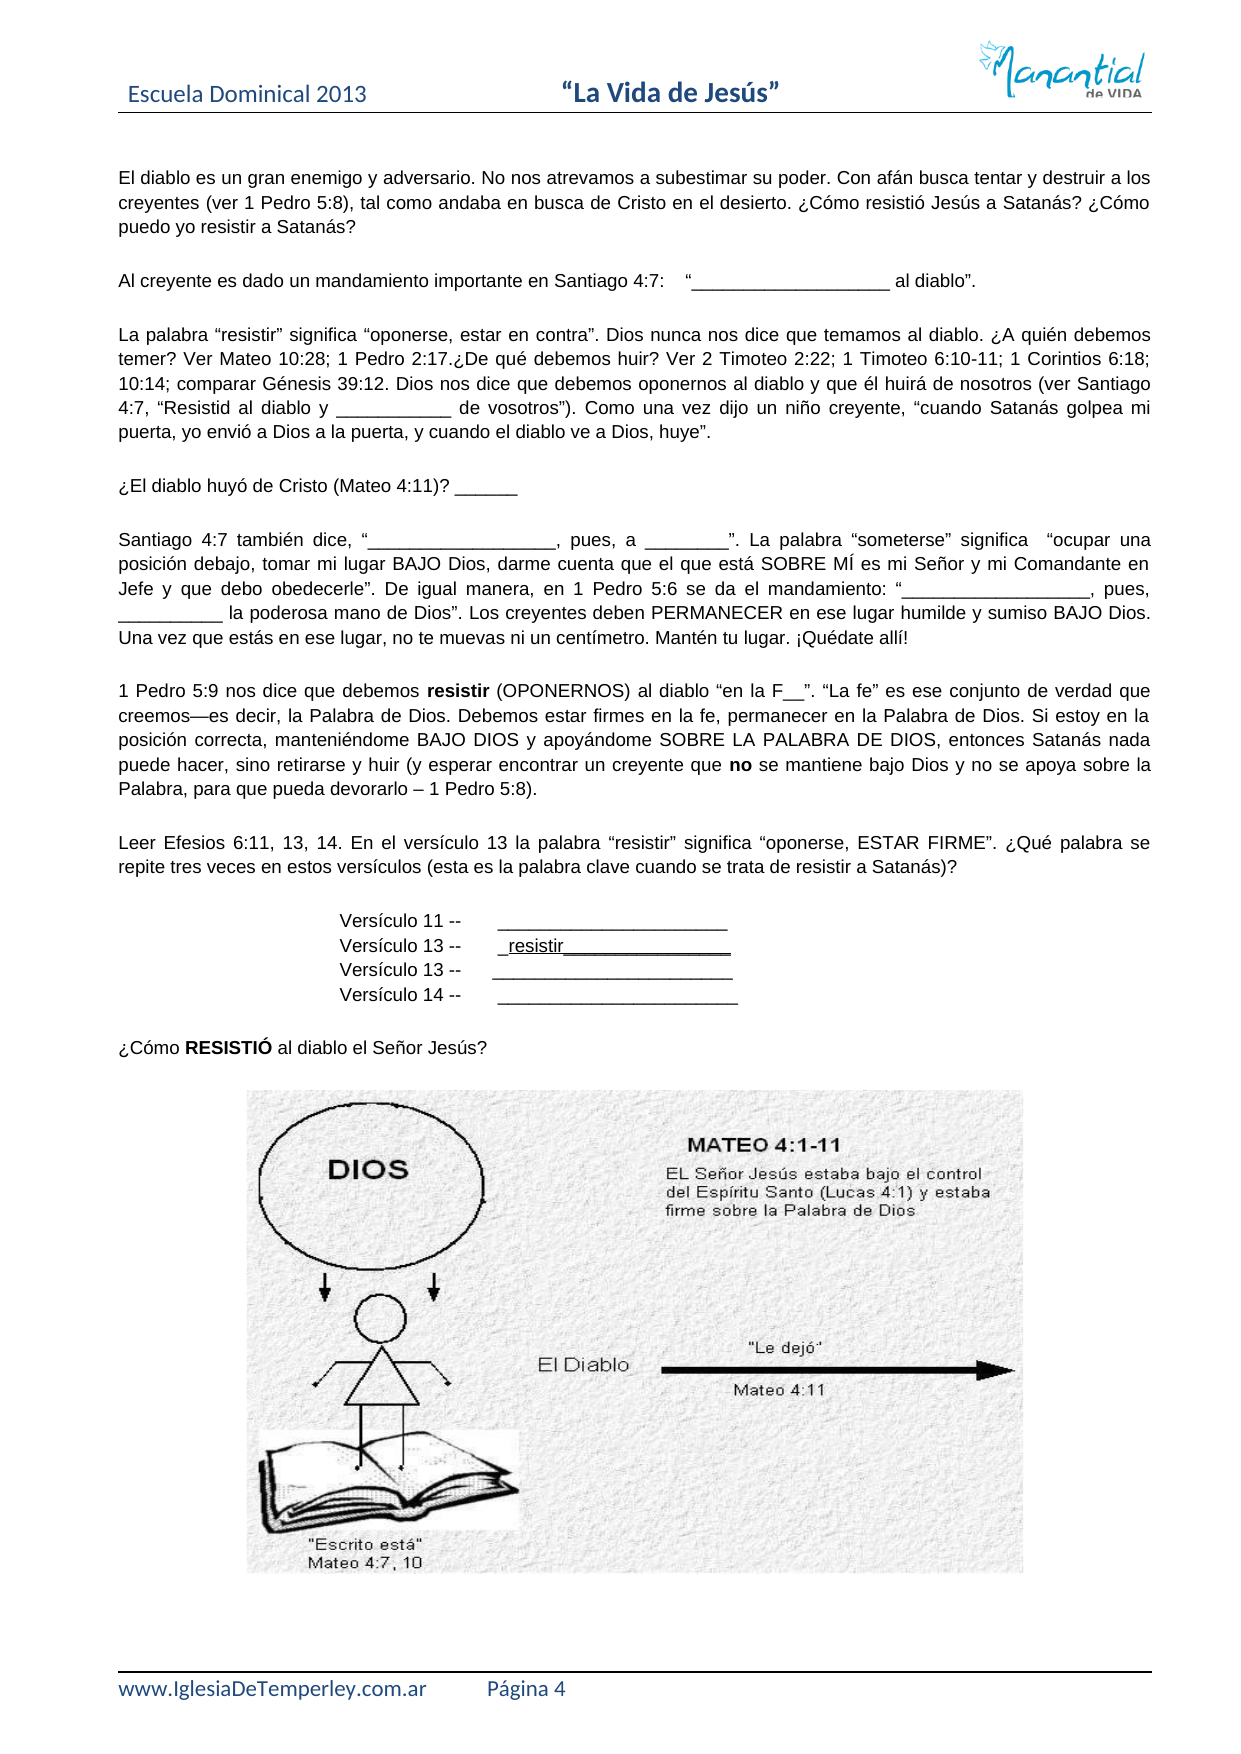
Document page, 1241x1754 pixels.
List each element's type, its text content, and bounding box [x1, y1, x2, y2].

text La palabra “resistir” significa “oponerse, estar en contra”. Dios nunca nos dice que temamos al diablo. ¿A quién debemos temer? Ver Mateo 10:28; 1 Pedro 2:17.¿De qué debemos huir? Ver 2 Timoteo 2:22; 1 Timoteo 6:10-11; 1 Corintios 6:18; 10:14; comparar Génesis 39:12. Dios nos dice que debemos oponernos al diablo y que él huirá de nosotros (ver Santiago 4:7, “Resistid al diablo y ___________ de vosotros”). Como una vez dijo un niño creyente, “cuando Satanás golpea mi puerta, yo envió a Dios a la puerta, y cuando el diablo ve a Dios, huye”. [118, 323, 1152, 443]
text ¿El diablo huyó de Cristo (Mateo 4:11)? ______ [118, 475, 1152, 497]
text Versículo 11 -- ______________________ Versículo 13 -- _resistir________________ Versículo 13 -- _______________________ Versículo 14 -- _______________________ [339, 910, 1152, 1005]
text ¿Cómo RESISTIÓ al diablo el Señor Jesús? [118, 1037, 1152, 1058]
text Santiago 4:7 también dice, “__________________, pues, a ________”. La palabra “someterse” significa “ocupar una posición debajo, tomar mi lugar BAJO Dios, darme cuenta que el que está SOBRE MÍ es mi Señor y mi Comandante en Jefe y que debo obedecerle”. De igual manera, en 1 Pedro 5:6 se da el mandamiento: “__________________, pues, __________ la poderosa mano de Dios”. Los creyentes deben PERMANECER en ese lugar humilde y sumiso BAJO Dios. Una vez que estás en ese lugar, no te muevas ni un centímetro. Mantén tu lugar. ¡Quédate allí! [118, 529, 1152, 648]
text 1 Pedro 5:9 nos dice que debemos resistir (OPONERNOS) al diablo “en la F__”. “La fe” es ese conjunto de verdad que creemos—es decir, la Palabra de Dios. Debemos estar firmes en la fe, permanecer en la Palabra de Dios. Si estoy en la posición correcta, manteniéndome BAJO DIOS y apoyándome SOBRE LA PALABRA DE DIOS, entonces Satanás nada puede hacer, sino retirarse y huir (y esperar encontrar un creyente que no se mantiene bajo Dios y no se apoya sobre la Palabra, para que pueda devorarlo – 1 Pedro 5:8). [118, 680, 1152, 800]
picture [975, 40, 1147, 97]
picture [246, 1090, 1024, 1574]
text Al creyente es dado un mandamiento importante en Santiago 4:7: “___________________ al diablo”. [118, 270, 1152, 291]
table_header [108, 1091, 1162, 1607]
text El diablo es un gran enemigo y adversario. No nos atrevamos a subestimar su poder. Con afán busca tentar y destruir a los creyentes (ver 1 Pedro 5:8), tal como andaba en busca de Cristo en el desierto. ¿Cómo resistió Jesús a Satanás? ¿Cómo puedo yo resistir a Satanás? [118, 167, 1152, 238]
text Leer Efesios 6:11, 13, 14. En el versículo 13 la palabra “resistir” significa “oponerse, ESTAR FIRME”. ¿Qué palabra se repite tres veces en estos versículos (esta es la palabra clave cuando se trata de resistir a Satanás)? [118, 832, 1152, 878]
